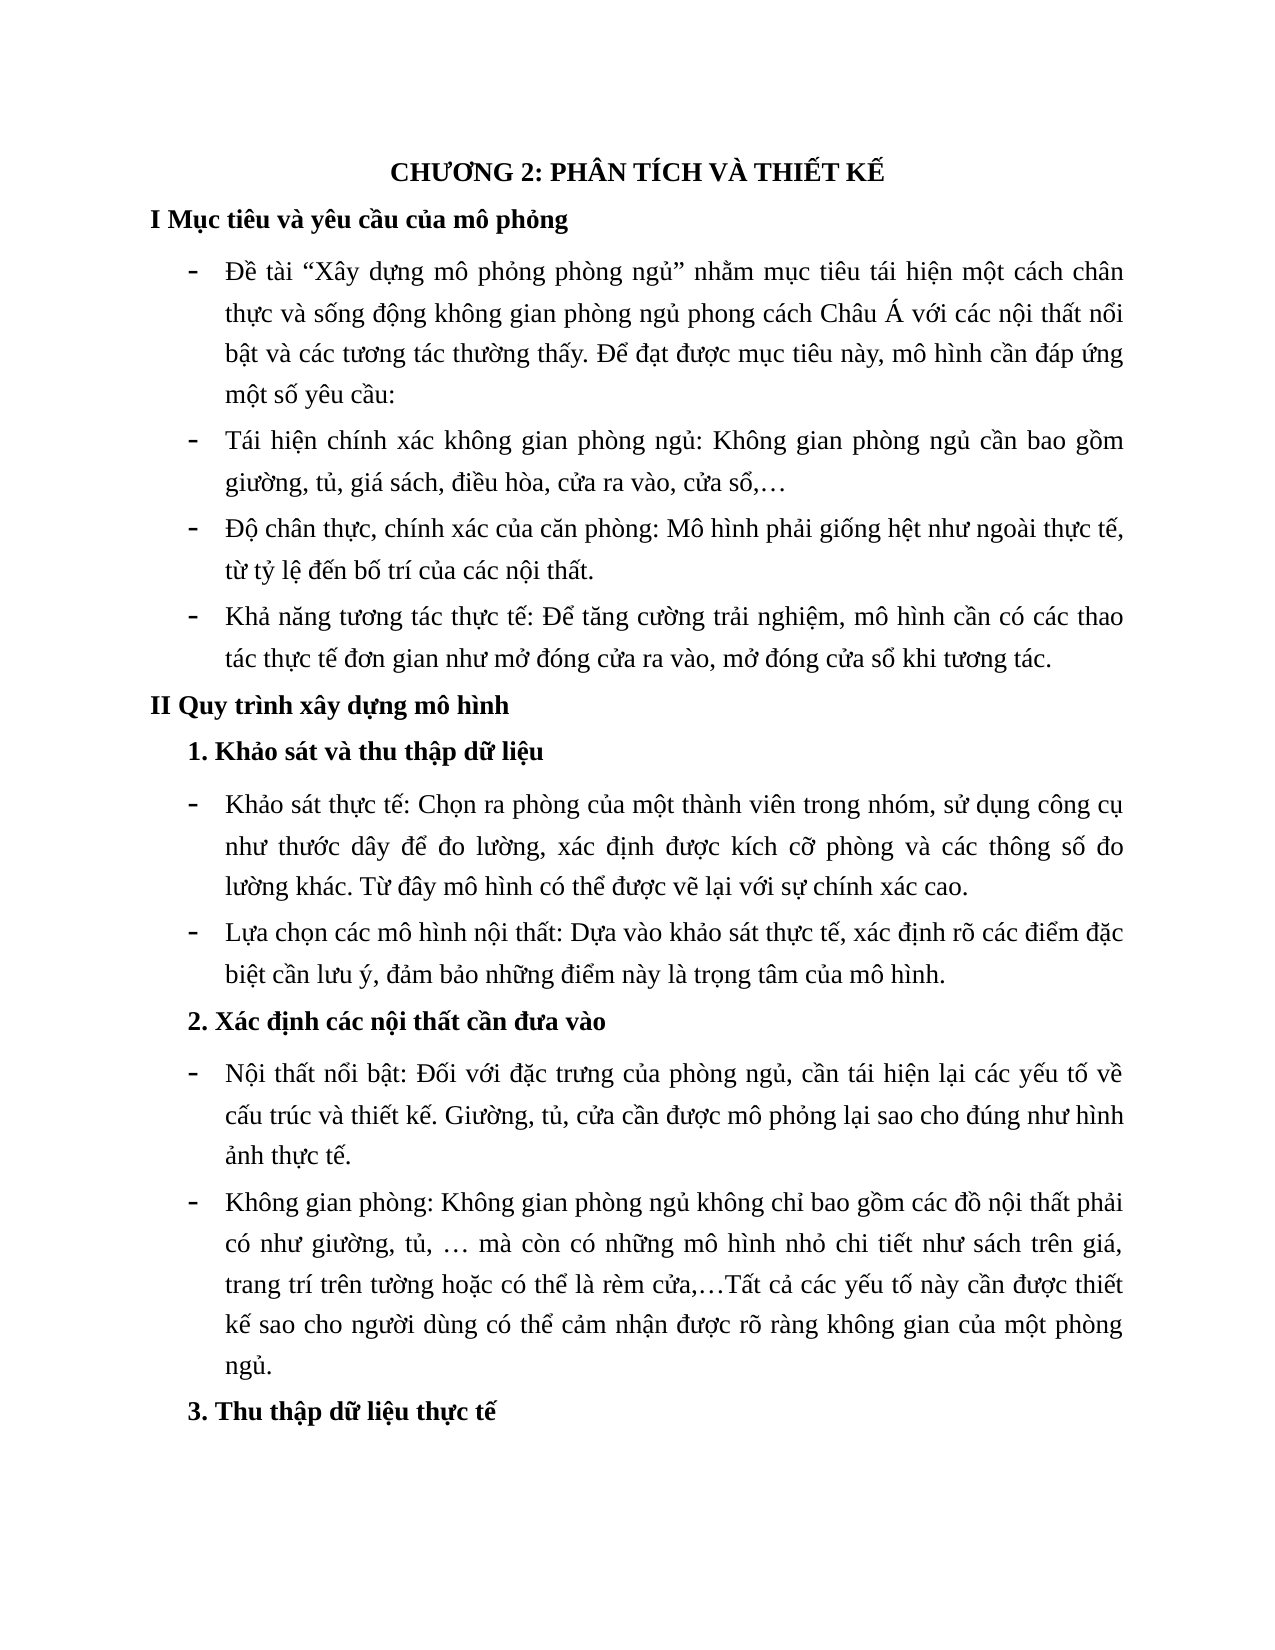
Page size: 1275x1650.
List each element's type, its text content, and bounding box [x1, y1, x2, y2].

subtitle Thu thập dữ liệu thực tế [150, 1395, 1125, 1427]
list Tái hiện chính xác không gian phòng ngủ: Không gian phòng ngủ cần bao gồm giường, tủ, giá sách, điều hòa, cửa ra vào, cửa sổ,… [187, 418, 1125, 497]
subtitle Quy trình xây dựng mô hình [150, 689, 1125, 720]
list Độ chân thực, chính xác của căn phòng: Mô hình phải giống hệt như ngoài thực tế, từ tỷ lệ đến bố trí của các nội thất. [187, 506, 1125, 585]
list Nội thất nổi bật: Đối với đặc trưng của phòng ngủ, cần tái hiện lại các yếu tố về cấu trúc và thiết kế. Giường, tủ, cửa cần được mô phỏng lại sao cho đúng như hình ảnh thực tế. [187, 1051, 1125, 1171]
list Khả năng tương tác thực tế: Để tăng cường trải nghiệm, mô hình cần có các thao tác thực tế đơn gian như mở đóng cửa ra vào, mở đóng cửa sổ khi tương tác. [187, 594, 1125, 673]
list Khảo sát thực tế: Chọn ra phòng của một thành viên trong nhóm, sử dụng công cụ như thước dây để đo lường, xác định được kích cỡ phòng và các thông số đo lường khác. Từ đây mô hình có thể được vẽ lại với sự chính xác cao. [187, 782, 1125, 901]
list Đề tài “Xây dựng mô phỏng phòng ngủ” nhằm mục tiêu tái hiện một cách chân thực và sống động không gian phòng ngủ phong cách Châu Á với các nội thất nổi bật và các tương tác thường thấy. Để đạt được mục tiêu này, mô hình cần đáp ứng một số yêu cầu: [187, 249, 1125, 409]
subtitle Khảo sát và thu thập dữ liệu [150, 735, 1125, 767]
subtitle Xác định các nội thất cần đưa vào [150, 1005, 1125, 1036]
list Không gian phòng: Không gian phòng ngủ không chỉ bao gồm các đồ nội thất phải có như giường, tủ, … mà còn có những mô hình nhỏ chi tiết như sách trên giá, trang trí trên tường hoặc có thể là rèm cửa,…Tất cả các yếu tố này cần được thiết kế sao cho người dùng có thể cảm nhận được rõ ràng không gian của một phòng ngủ. [187, 1180, 1125, 1380]
list Lựa chọn các mô hình nội thất: Dựa vào khảo sát thực tế, xác định rõ các điểm đặc biệt cần lưu ý, đảm bảo những điểm này là trọng tâm của mô hình. [187, 911, 1125, 989]
subtitle Mục tiêu và yêu cầu của mô phỏng [150, 203, 1125, 234]
subtitle Phân tích và thiết kế [150, 156, 1125, 187]
